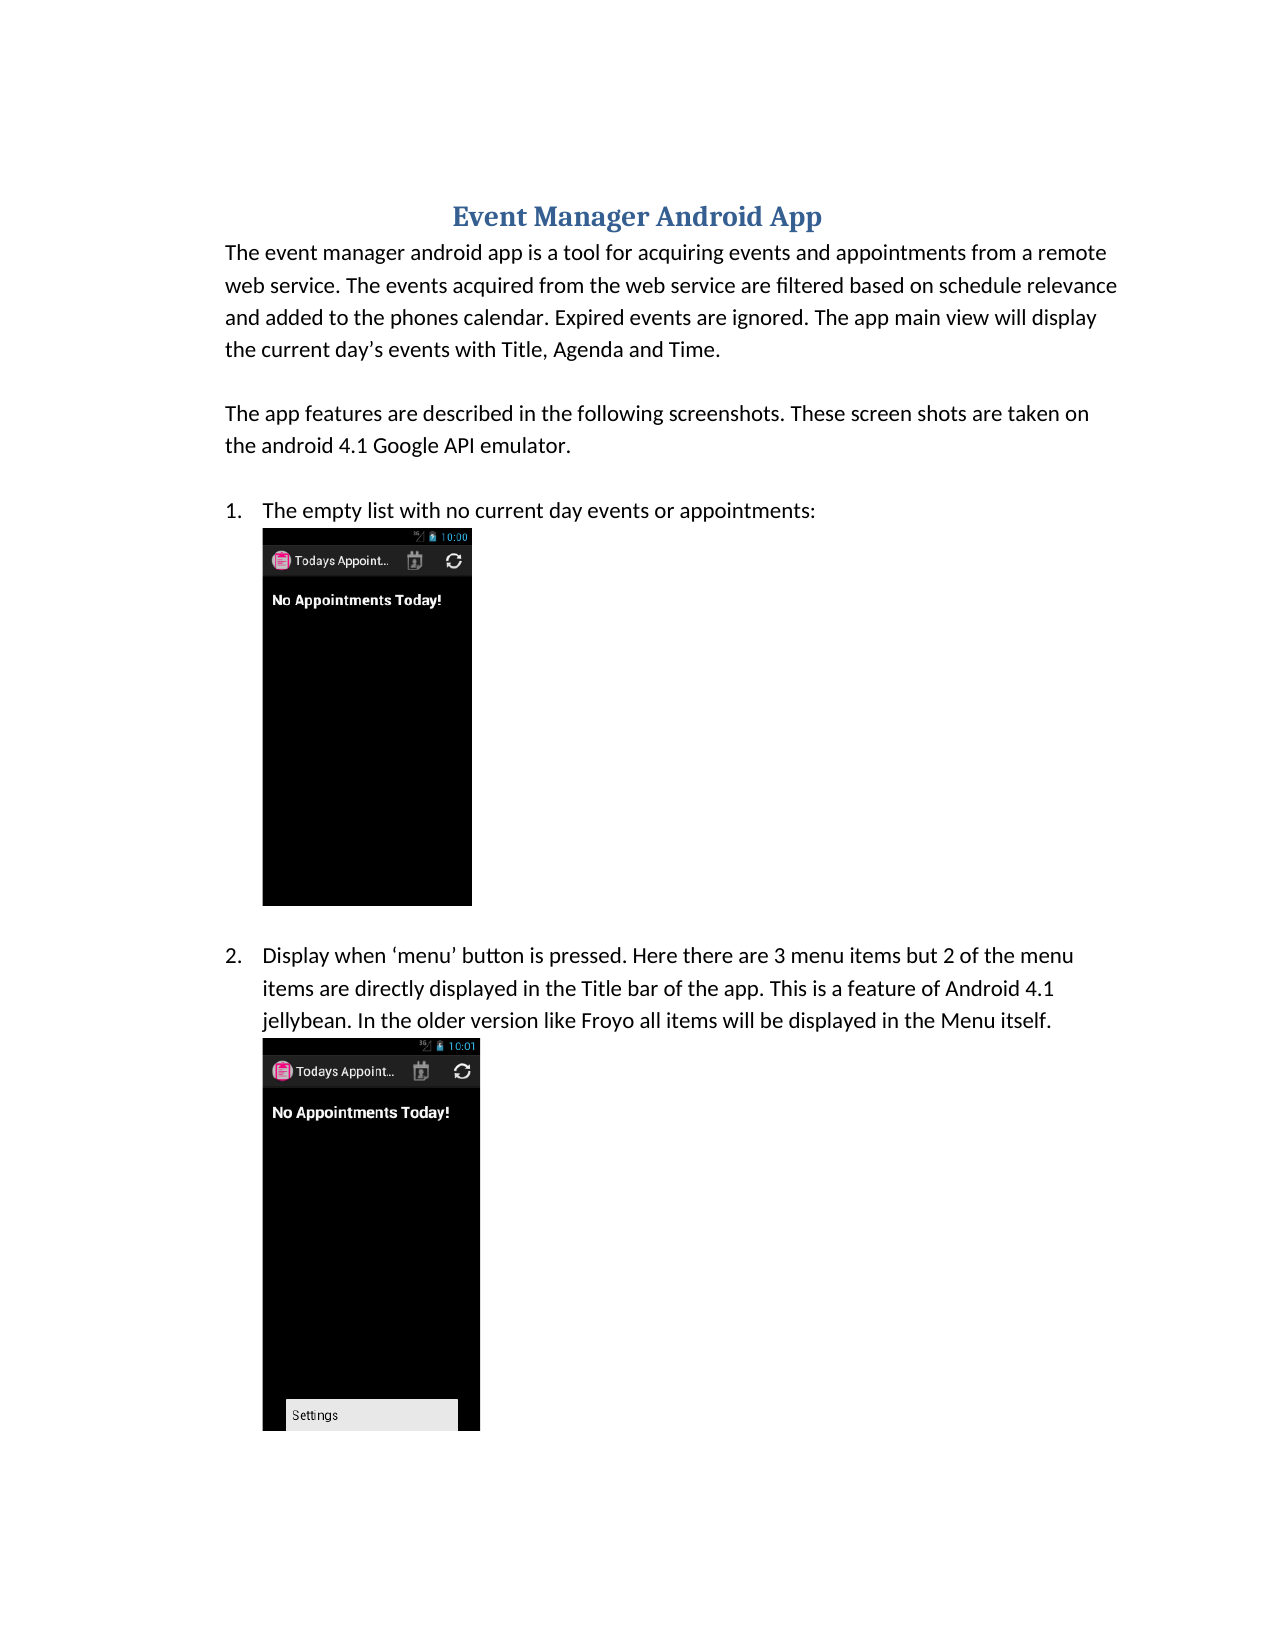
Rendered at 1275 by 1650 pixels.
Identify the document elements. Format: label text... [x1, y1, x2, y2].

list Display when ‘menu’ button is pressed. Here there are 3 menu items but 2 of the menu items are directly displayed in the Title bar of the app. This is a feature of Android 4.1 jellybean. In the older version like Froyo all items will be displayed in the Menu itself. [225, 941, 1125, 1430]
picture [262, 1038, 481, 1431]
list The app features are described in the following screenshots. These screen shots are taken on the android 4.1 Google API emulator. [225, 399, 1125, 460]
picture [262, 528, 472, 906]
subtitle Event Manager Android App [150, 200, 1125, 233]
list The event manager android app is a tool for acquiring events and appointments from a remote web service. The events acquired from the web service are filtered based on schedule relevance and added to the phones calendar. Expired events are ignored. The app main view will display the current day’s events with Title, Agenda and Time. [225, 238, 1125, 363]
list The empty list with no current day events or appointments: [225, 496, 1125, 905]
